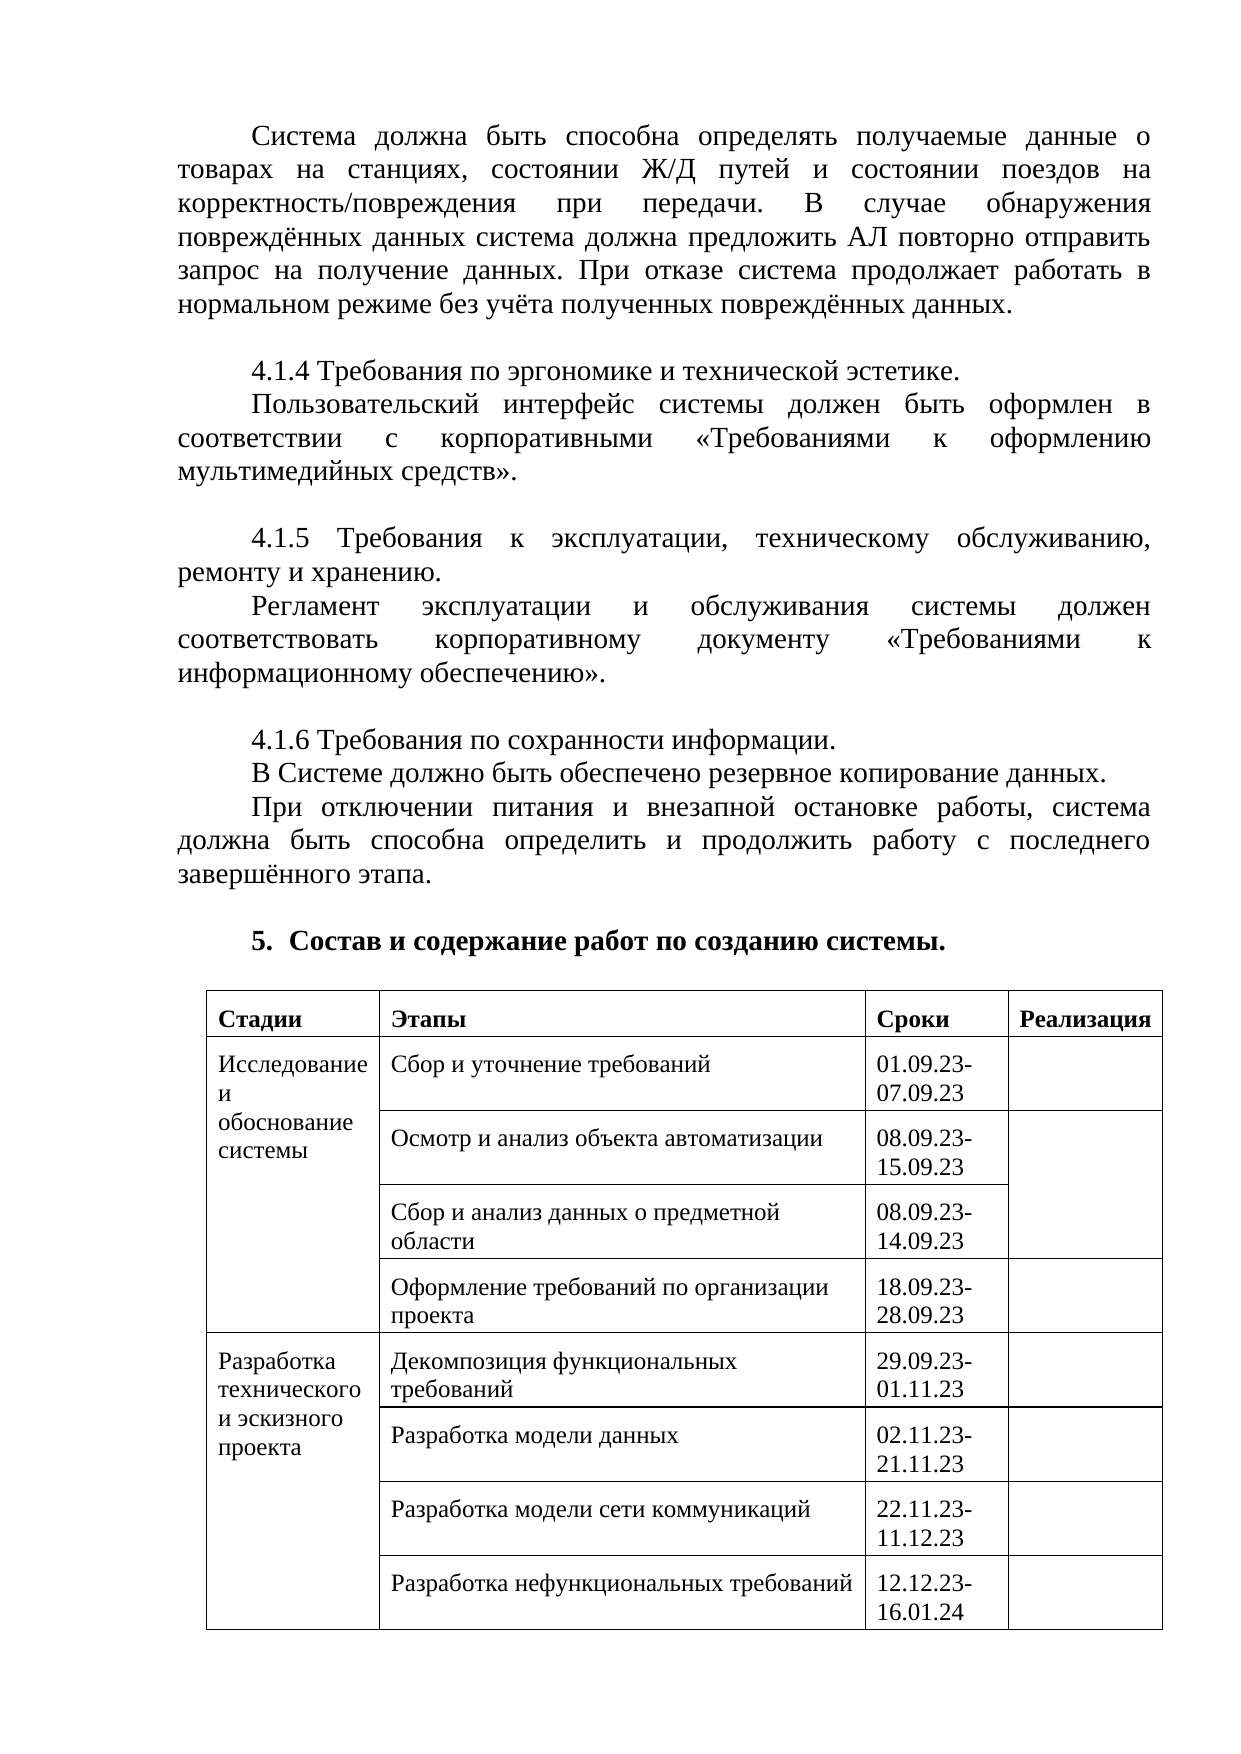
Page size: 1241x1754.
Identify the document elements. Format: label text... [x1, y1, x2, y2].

table_cell 01.09.23- 07.09.23 [866, 1037, 1008, 1110]
table_cell [1009, 1259, 1162, 1332]
table_cell Сбор и анализ данных о предметной области [380, 1185, 865, 1258]
table_cell Декомпозиция функциональных требований [380, 1333, 865, 1406]
table_cell 12.12.23-16.01.24 [866, 1556, 1008, 1629]
list Состав и содержание работ по созданию системы. [251, 923, 1152, 957]
table_cell [1009, 1556, 1162, 1629]
table_cell Разработка модели данных [380, 1408, 865, 1481]
table_header Реализация [1009, 991, 1162, 1036]
table_cell [1009, 1482, 1162, 1555]
table_cell [1009, 1037, 1162, 1110]
table_cell Разработка технического и эскизного проекта [207, 1333, 379, 1629]
table_cell [1009, 1111, 1162, 1258]
table_cell Разработка модели сети коммуникаций [380, 1482, 865, 1555]
text 4.1.4 Требования по эргономике и технической эстетике. [177, 353, 1152, 386]
text 4.1.5 Требования к эксплуатации, техническому обслуживанию, ремонту и хранению. [177, 521, 1152, 588]
text 4.1.6 Требования по сохранности информации. [177, 722, 1152, 755]
text При отключении питания и внезапной остановке работы, система должна быть способна определить и продолжить работу с последнего завершённого этапа. [177, 789, 1152, 889]
table_cell Разработка нефункциональных требований [380, 1556, 865, 1629]
table_header Стадии [207, 991, 379, 1036]
table_cell [1009, 1333, 1162, 1406]
table_cell 29.09.23-01.11.23 [866, 1333, 1008, 1406]
table_cell 22.11.23-11.12.23 [866, 1482, 1008, 1555]
table_cell Оформление требований по организации проекта [380, 1259, 865, 1332]
table_header Сроки [866, 991, 1008, 1036]
text Система должна быть способна определять получаемые данные о товарах на станциях, состоянии Ж/Д путей и состоянии поездов на корректность/повреждения при передачи. В случае обнаружения повреждённых данных система должна предложить АЛ повторно отправить запрос на получение данных. При отказе система продолжает работать в нормальном режиме без учёта полученных повреждённых данных. [177, 118, 1152, 319]
text Пользовательский интерфейс системы должен быть оформлен в соответствии с корпоративными «Требованиями к оформлению мультимедийных средств». [177, 386, 1152, 487]
table_cell 02.11.23-21.11.23 [866, 1408, 1008, 1481]
table_cell Сбор и уточнение требований [380, 1037, 865, 1110]
table_cell [1009, 1408, 1162, 1481]
table_cell 08.09.23-14.09.23 [866, 1185, 1008, 1258]
table_cell Исследование и обоснование системы [207, 1037, 379, 1332]
table_header Этапы [380, 991, 865, 1036]
table_cell Осмотр и анализ объекта автоматизации [380, 1111, 865, 1184]
text В Системе должно быть обеспечено резервное копирование данных. [177, 755, 1152, 789]
text Регламент эксплуатации и обслуживания системы должен соответствовать корпоративному документу «Требованиями к информационному обеспечению». [177, 588, 1152, 688]
table_cell 08.09.23-15.09.23 [866, 1111, 1008, 1184]
table_cell 18.09.23-28.09.23 [866, 1259, 1008, 1332]
